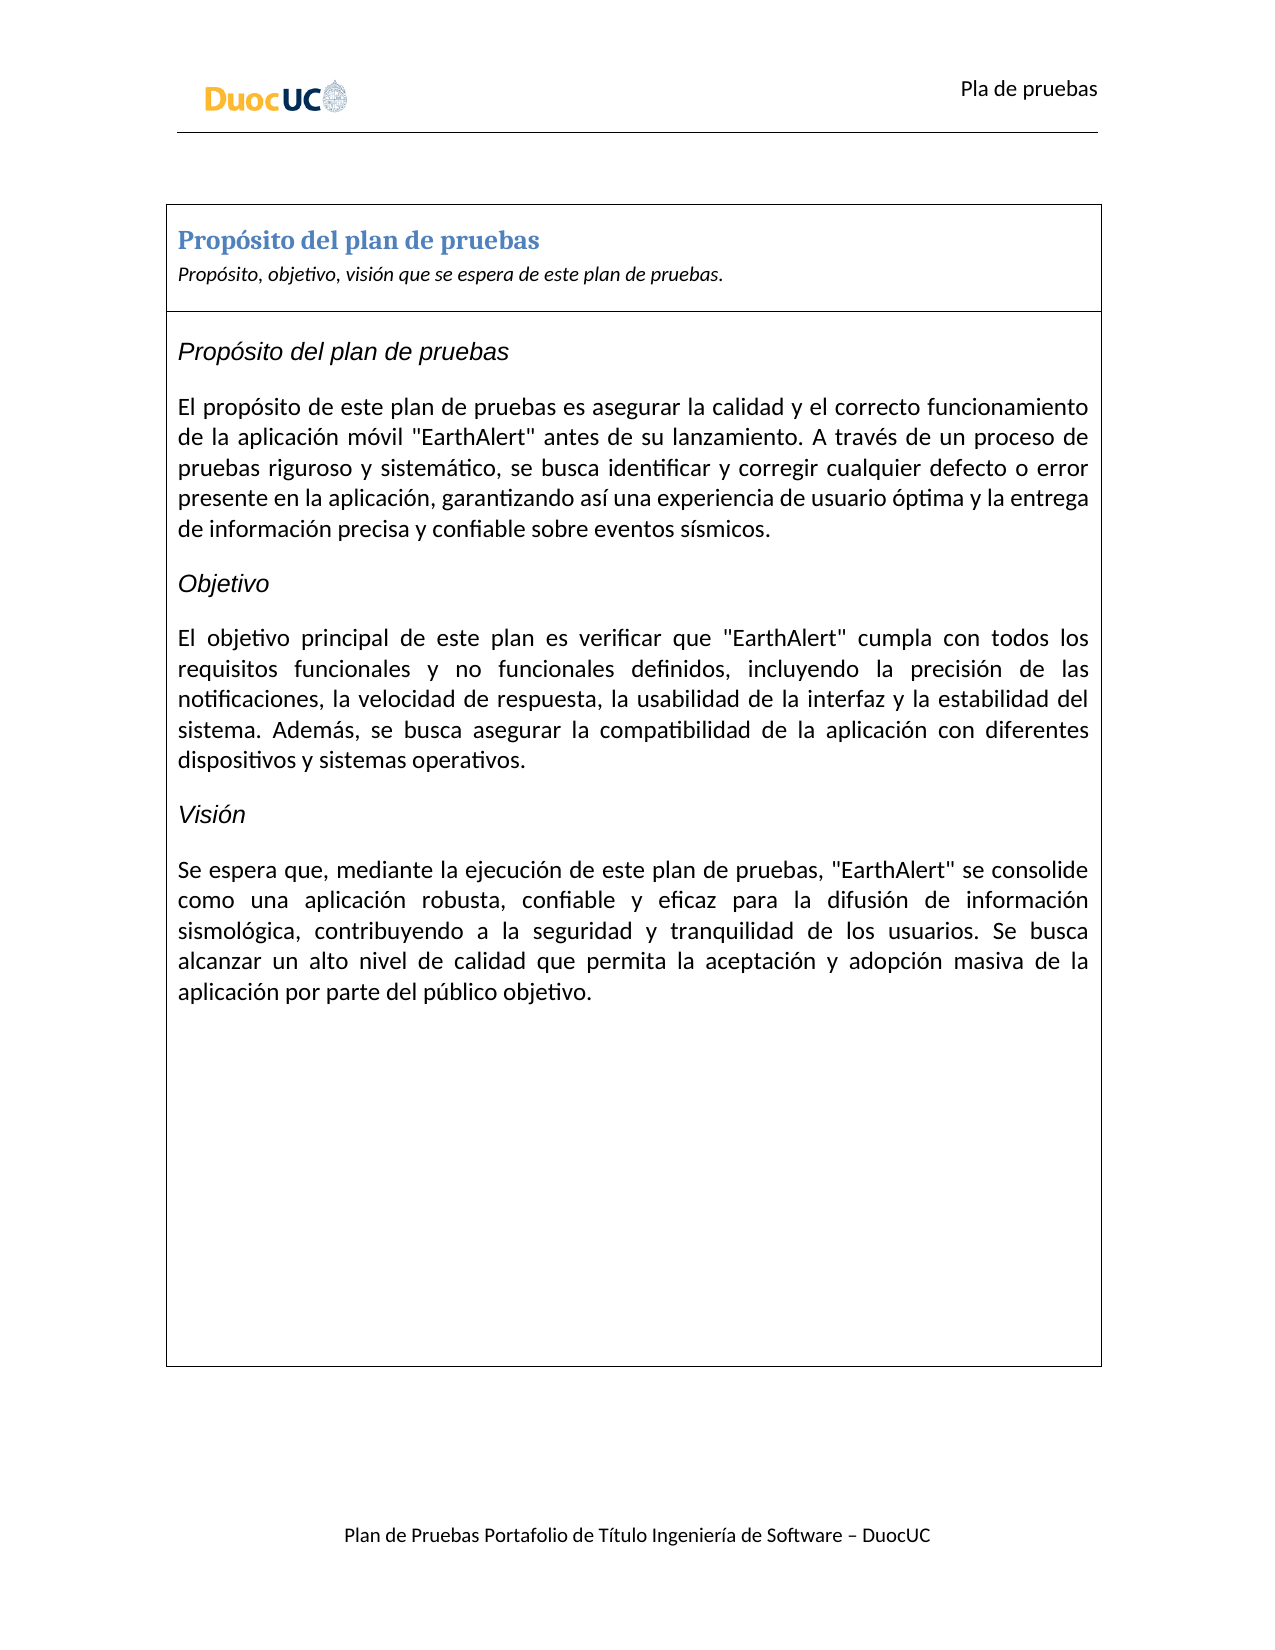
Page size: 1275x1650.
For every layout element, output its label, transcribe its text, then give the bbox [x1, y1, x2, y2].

picture [198, 76, 352, 115]
table_cell Propósito del plan de pruebas El propósito de este plan de pruebas es asegurar la calidad y el correcto funcionamiento de la aplicación móvil "EarthAlert" antes de su lanzamiento. A través de un proceso de pruebas riguroso y sistemático, se busca identificar y corregir cualquier defecto o error presente en la aplicación, garantizando así una experiencia de usuario óptima y la entrega de información precisa y confiable sobre eventos sísmicos. Objetivo El objetivo principal de este plan es verificar que "EarthAlert" cumpla con todos los requisitos funcionales y no funcionales definidos, incluyendo la precisión de las notificaciones, la velocidad de respuesta, la usabilidad de la interfaz y la estabilidad del sistema. Además, se busca asegurar la compatibilidad de la aplicación con diferentes dispositivos y sistemas operativos. Visión Se espera que, mediante la ejecución de este plan de pruebas, "EarthAlert" se consolide como una aplicación robusta, confiable y eficaz para la difusión de información sismológica, contribuyendo a la seguridad y tranquilidad de los usuarios. Se busca alcanzar un alto nivel de calidad que permita la aceptación y adopción masiva de la aplicación por parte del público objetivo. [167, 312, 1101, 1366]
table_header Propósito del plan de pruebas Propósito, objetivo, visión que se espera de este plan de pruebas. [167, 205, 1101, 311]
